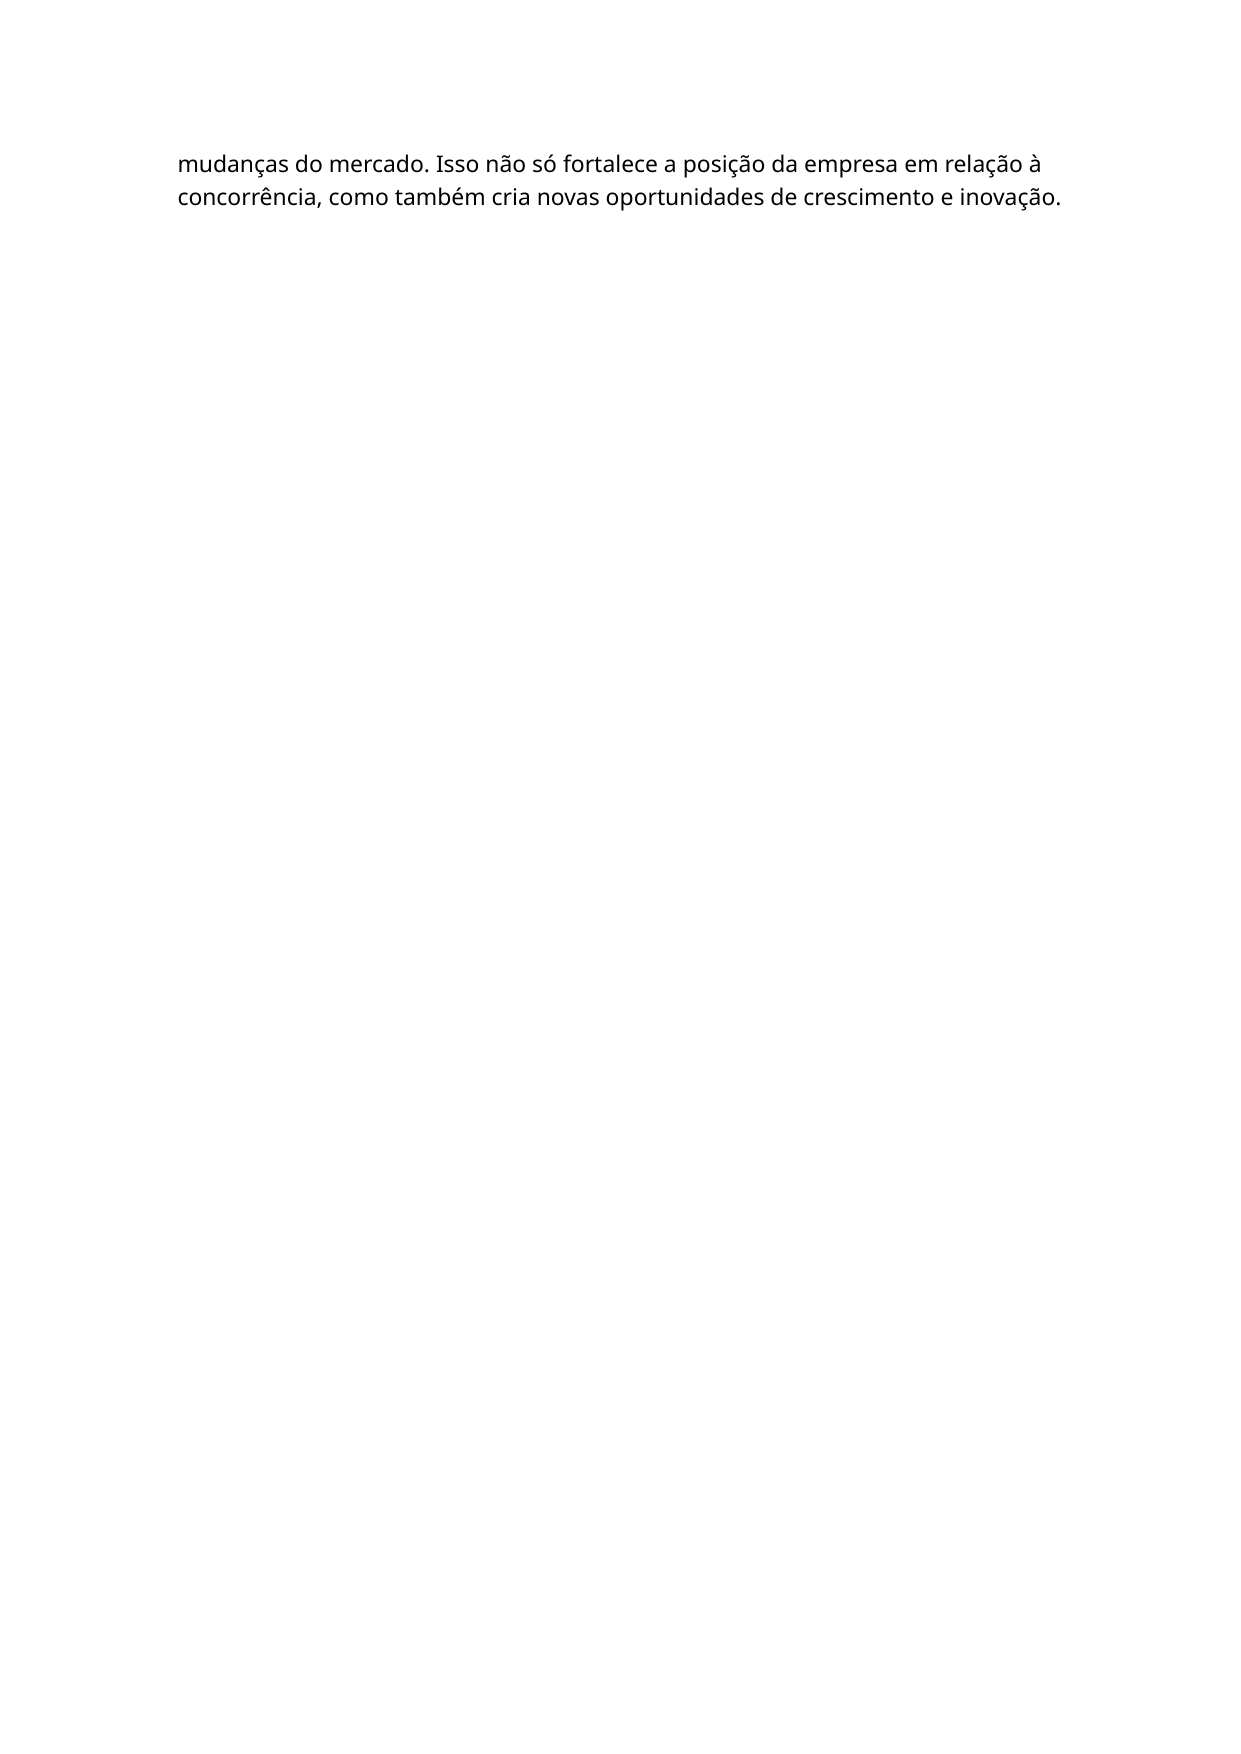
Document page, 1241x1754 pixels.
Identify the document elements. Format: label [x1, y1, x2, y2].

text [177, 148, 1063, 213]
